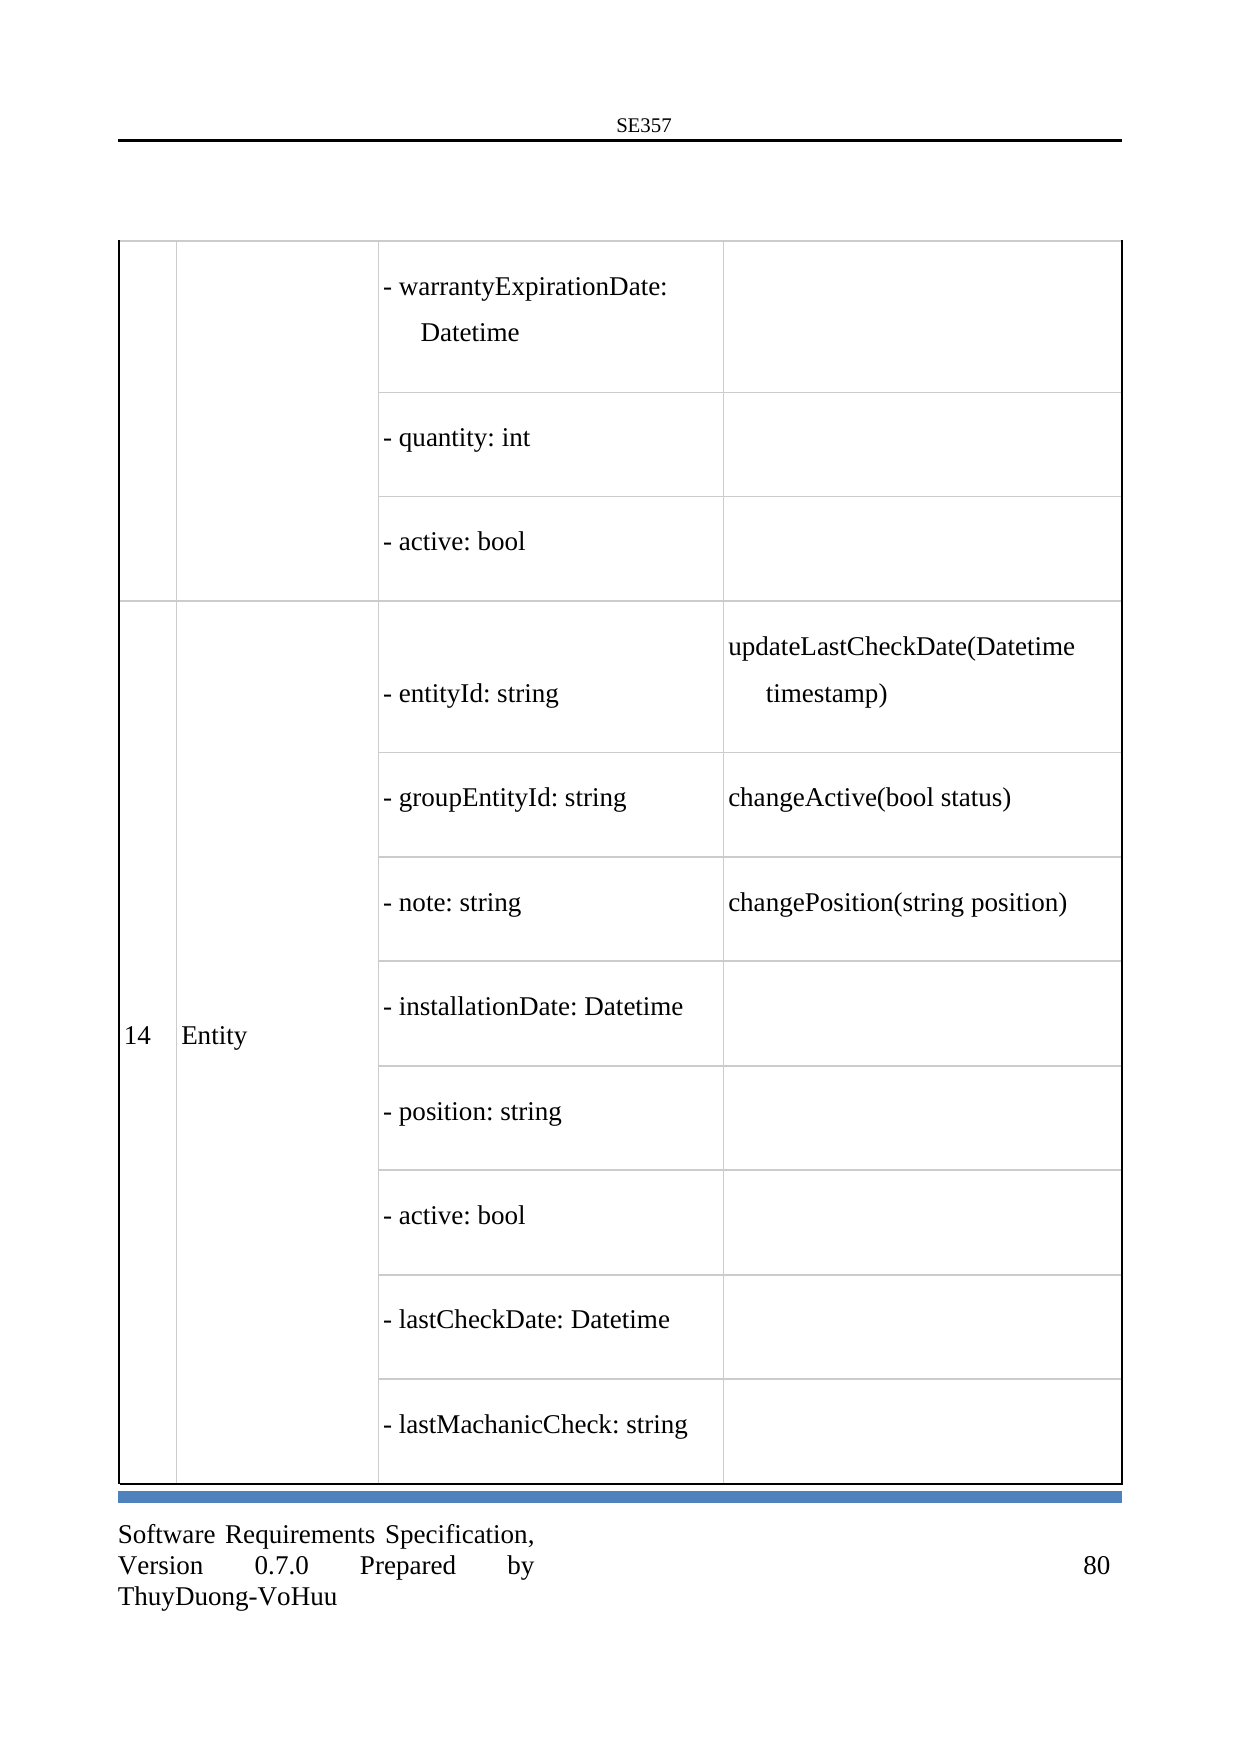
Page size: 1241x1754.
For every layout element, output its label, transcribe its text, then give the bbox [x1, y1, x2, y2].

table_cell - active: bool [379, 497, 723, 600]
table_cell - warrantyExpirationDate: Datetime [379, 242, 723, 391]
table_cell - lastCheckDate: Datetime [379, 1276, 723, 1378]
table_cell 14 [120, 602, 176, 1483]
table_cell changePosition(string position) [724, 858, 1121, 960]
table_cell - quantity: int [379, 393, 723, 496]
table_cell - installationDate: Datetime [379, 962, 723, 1065]
table_cell - entityId: string [379, 602, 723, 751]
table_cell - lastMachanicCheck: string [379, 1380, 723, 1483]
table_cell updateLastCheckDate(Datetime timestamp) [724, 602, 1121, 751]
table_cell - groupEntityId: string [379, 753, 723, 856]
table_cell [724, 962, 1121, 1065]
table_cell [724, 1067, 1121, 1169]
table_cell Entity [177, 602, 378, 1483]
table_cell - position: string [379, 1067, 723, 1169]
table_cell [724, 1171, 1121, 1274]
table_cell [724, 1380, 1121, 1483]
table_cell [724, 393, 1121, 496]
table_cell - note: string [379, 858, 723, 960]
table_cell changeActive(bool status) [724, 753, 1121, 856]
table_cell [724, 1276, 1121, 1378]
table_cell [724, 497, 1121, 600]
table_cell [724, 242, 1121, 391]
table_cell - active: bool [379, 1171, 723, 1274]
